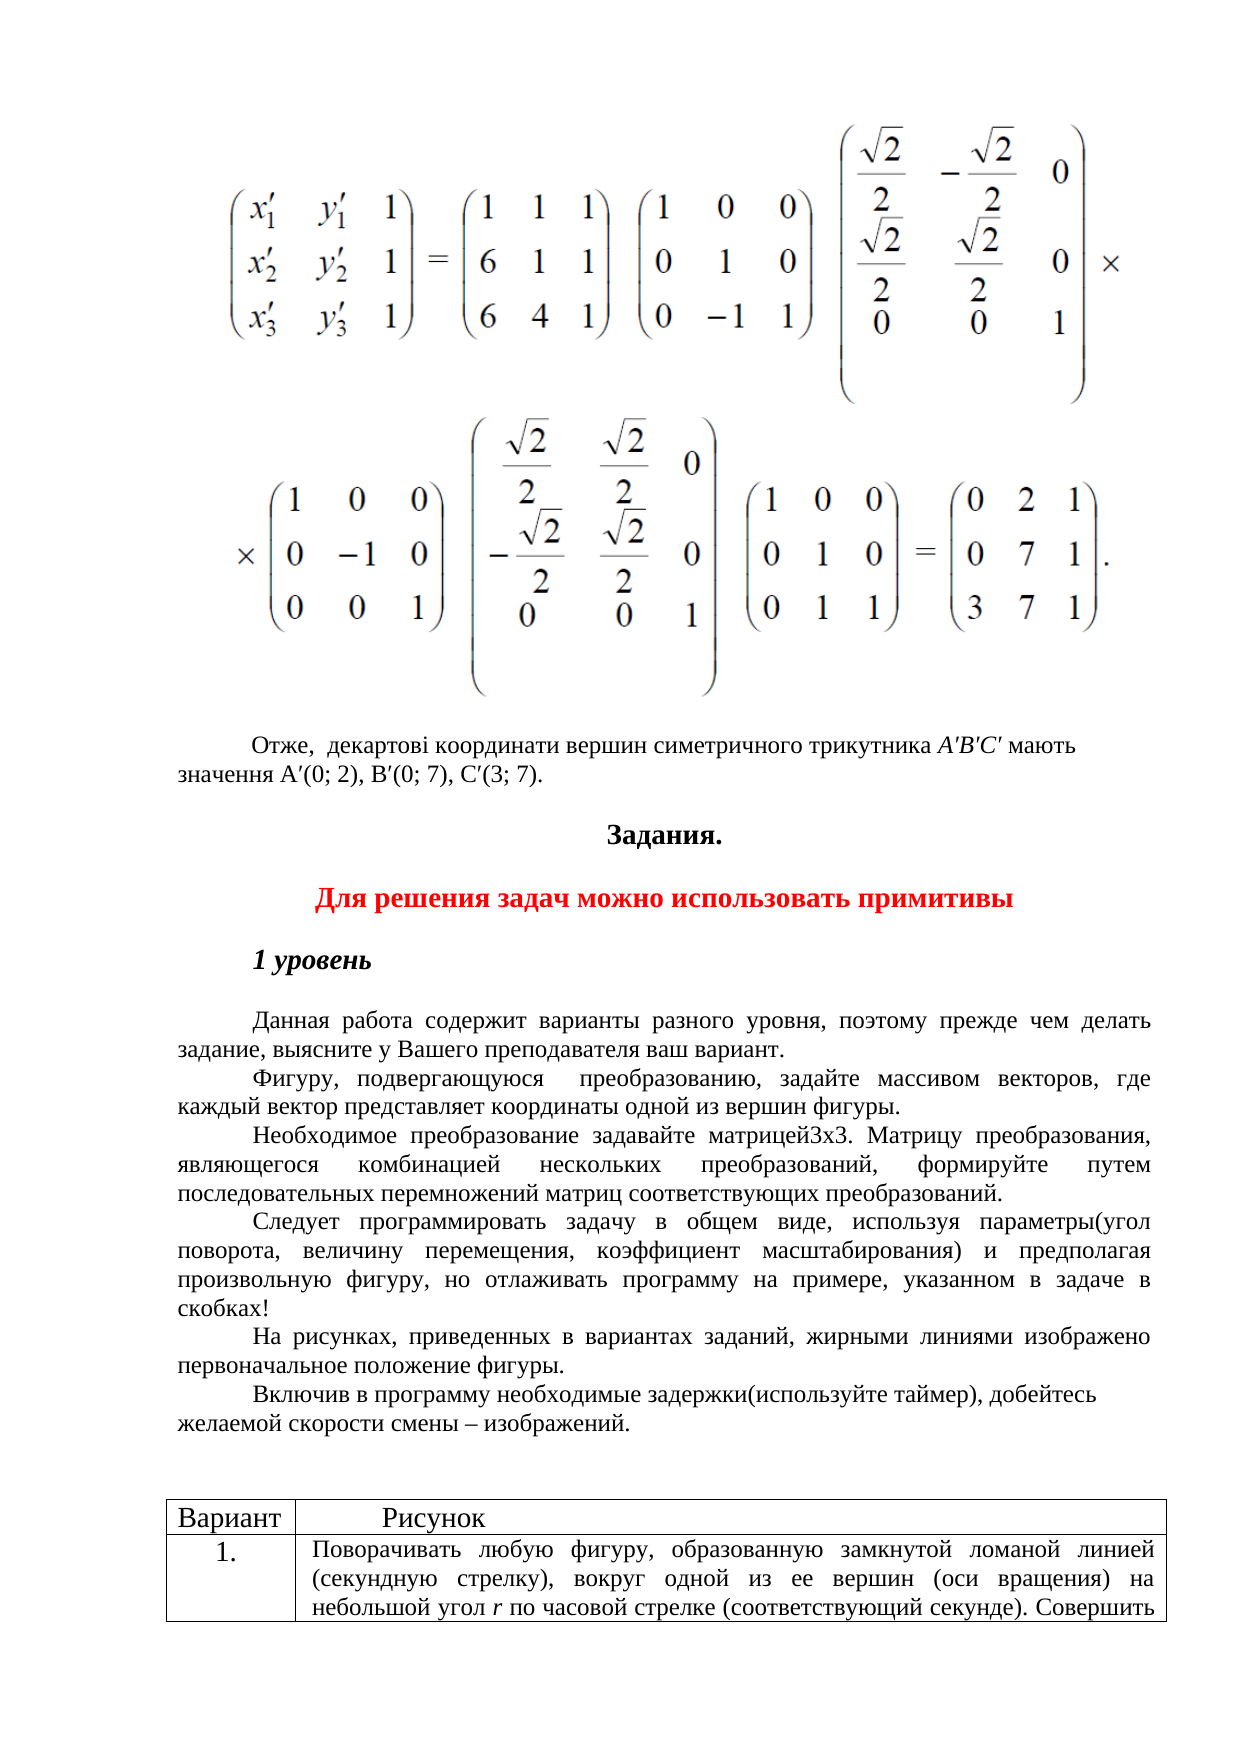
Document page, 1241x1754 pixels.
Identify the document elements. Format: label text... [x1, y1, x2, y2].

list Включив в программу необходимые задержки(используйте таймер), добейтесь желаемой скорости смены – изображений. [177, 1379, 1152, 1436]
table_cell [296, 1535, 1166, 1621]
list Фигуру, подвергающуюся преобразованию, задайте массивом векторов, где каждый вектор представляет координаты одной из вершин фигуры. [177, 1063, 1152, 1120]
text Отже, декартові координати вершин симетричного трикутника A′B′C′ мають значення A′(0; 2), B′(0; 7), C′(3; 7). [177, 730, 1152, 788]
picture [177, 118, 1152, 702]
list Данная работа содержит варианты разного уровня, поэтому прежде чем делать задание, выясните у Вашего преподавателя ваш вариант. [177, 1005, 1152, 1063]
table_cell [167, 1535, 295, 1621]
list Необходимое преобразование задавайте матрицей3х3. Матрицу преобразования, являющегося комбинацией нескольких преобразований, формируйте путем последовательных перемножений матриц соответствующих преобразований. [177, 1120, 1152, 1206]
table_header Вариант [167, 1500, 295, 1533]
list Следует программировать задачу в общем виде, используя параметры(угол поворота, величину перемещения, коэффициент масштабирования) и предполагая произвольную фигуру, но отлаживать программу на примере, указанном в задаче в скобках! [177, 1206, 1152, 1321]
list 1 уровень [177, 942, 1152, 976]
list На рисунках, приведенных в вариантах заданий, жирными линиями изображено первоначальное положение фигуры. [177, 1321, 1152, 1379]
text Для решения задач можно использовать примитивы [177, 880, 1152, 913]
table_header Рисунок [296, 1500, 1166, 1533]
text Задания. [177, 817, 1152, 851]
